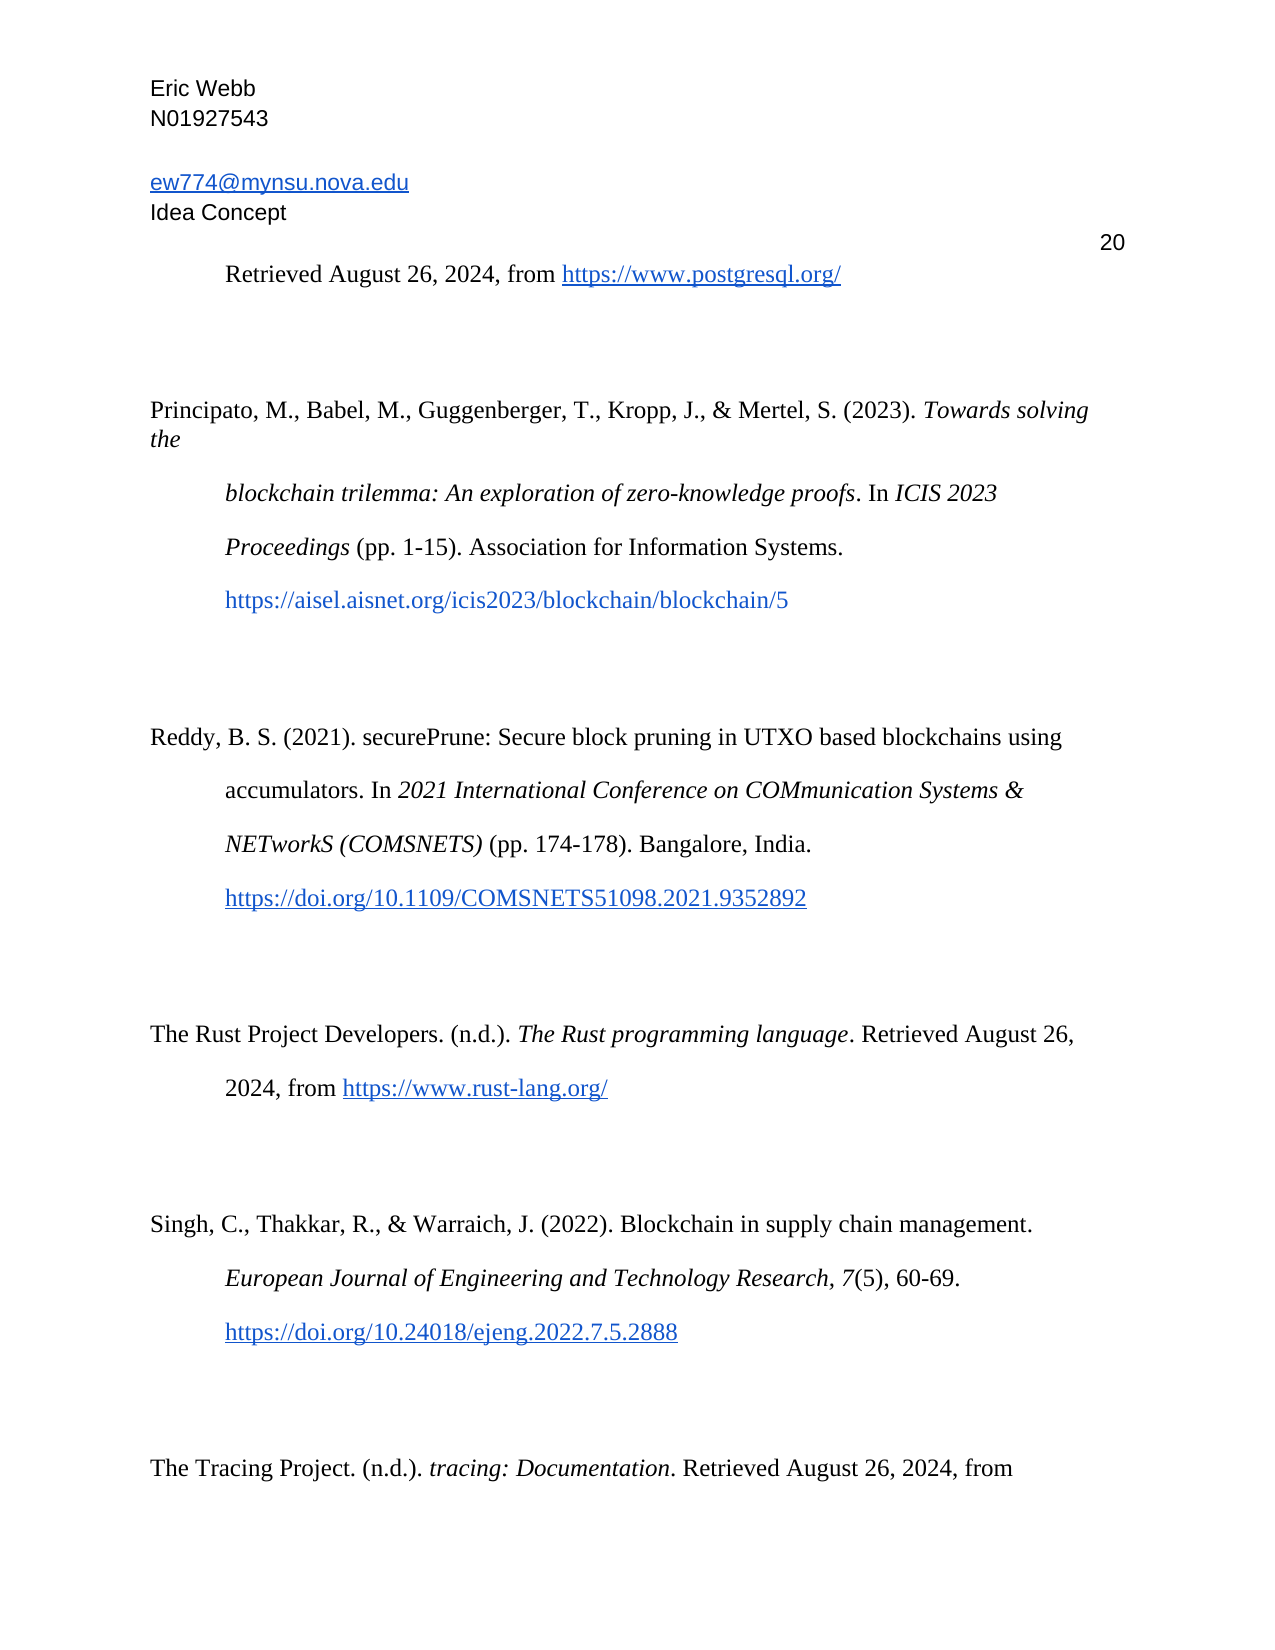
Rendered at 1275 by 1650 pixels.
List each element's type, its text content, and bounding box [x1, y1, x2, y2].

text https://doi.org/10.1109/COMSNETS51098.2021.9352892 [150, 883, 1125, 912]
text Retrieved August 26, 2024, from https://www.postgresql.org/ [150, 259, 1125, 288]
text The Tracing Project. (n.d.). tracing: Documentation. Retrieved August 26, 2024, from [150, 1453, 1125, 1482]
text The Rust Project Developers. (n.d.). The Rust programming language. Retrieved August 26, [150, 1019, 1125, 1048]
text https://doi.org/10.24018/ejeng.2022.7.5.2888 [150, 1317, 1125, 1345]
text https://aisel.aisnet.org/icis2023/blockchain/blockchain/5 [150, 585, 1125, 614]
text Reddy, B. S. (2021). securePrune: Secure block pruning in UTXO based blockchains using [150, 722, 1125, 750]
text blockchain trilemma: An exploration of zero-knowledge proofs. In ICIS 2023 [150, 478, 1125, 507]
text European Journal of Engineering and Technology Research, 7(5), 60-69. [150, 1263, 1125, 1292]
text Proceedings (pp. 1-15). Association for Information Systems. [150, 532, 1125, 560]
text accumulators. In 2021 International Conference on COMmunication Systems & [150, 775, 1125, 804]
text Singh, C., Thakkar, R., & Warraich, J. (2022). Blockchain in supply chain management. [150, 1209, 1125, 1238]
text 2024, from https://www.rust-lang.org/ [150, 1073, 1125, 1102]
text NETworkS (COMSNETS) (pp. 174-178). Bangalore, India. [150, 829, 1125, 858]
text Principato, M., Babel, M., Guggenberger, T., Kropp, J., & Mertel, S. (2023). Towards solving the [150, 395, 1125, 453]
